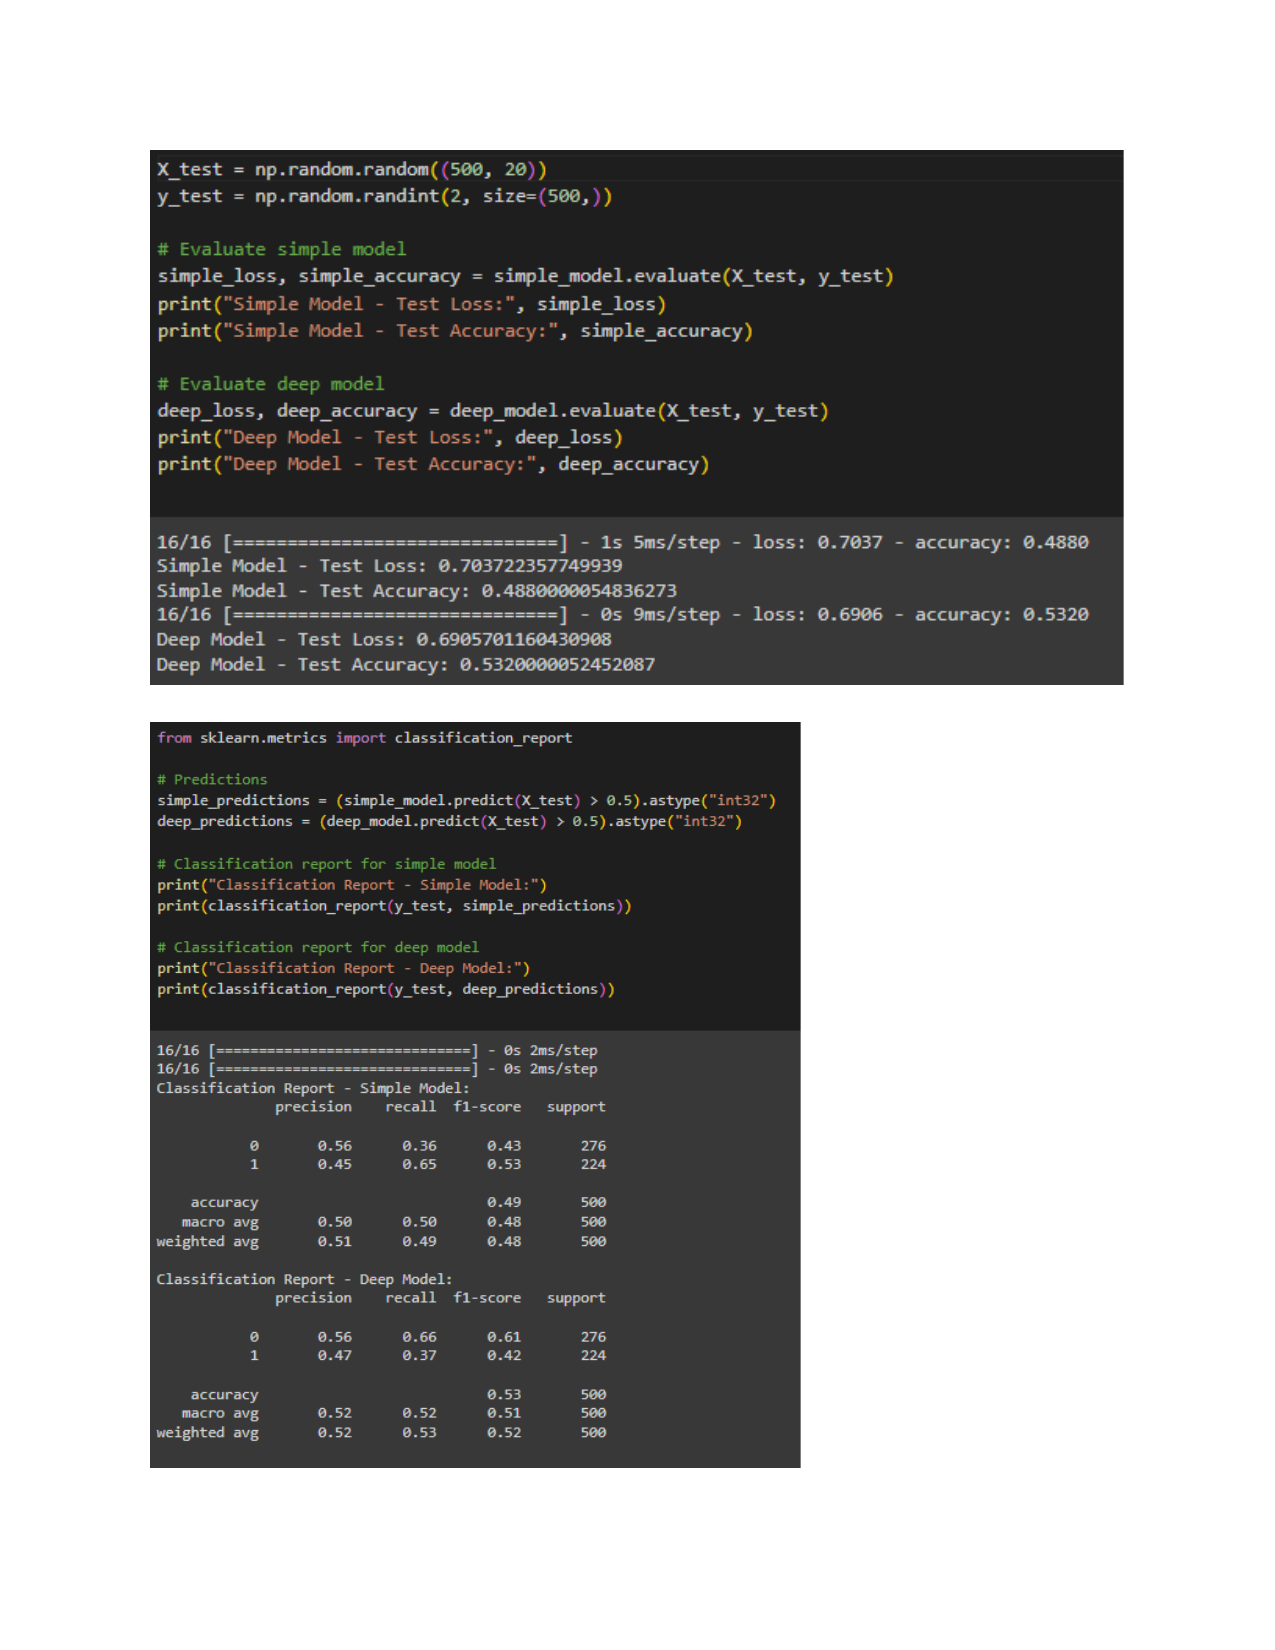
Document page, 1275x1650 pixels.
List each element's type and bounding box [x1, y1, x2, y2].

picture [150, 150, 1124, 685]
picture [150, 722, 801, 1468]
